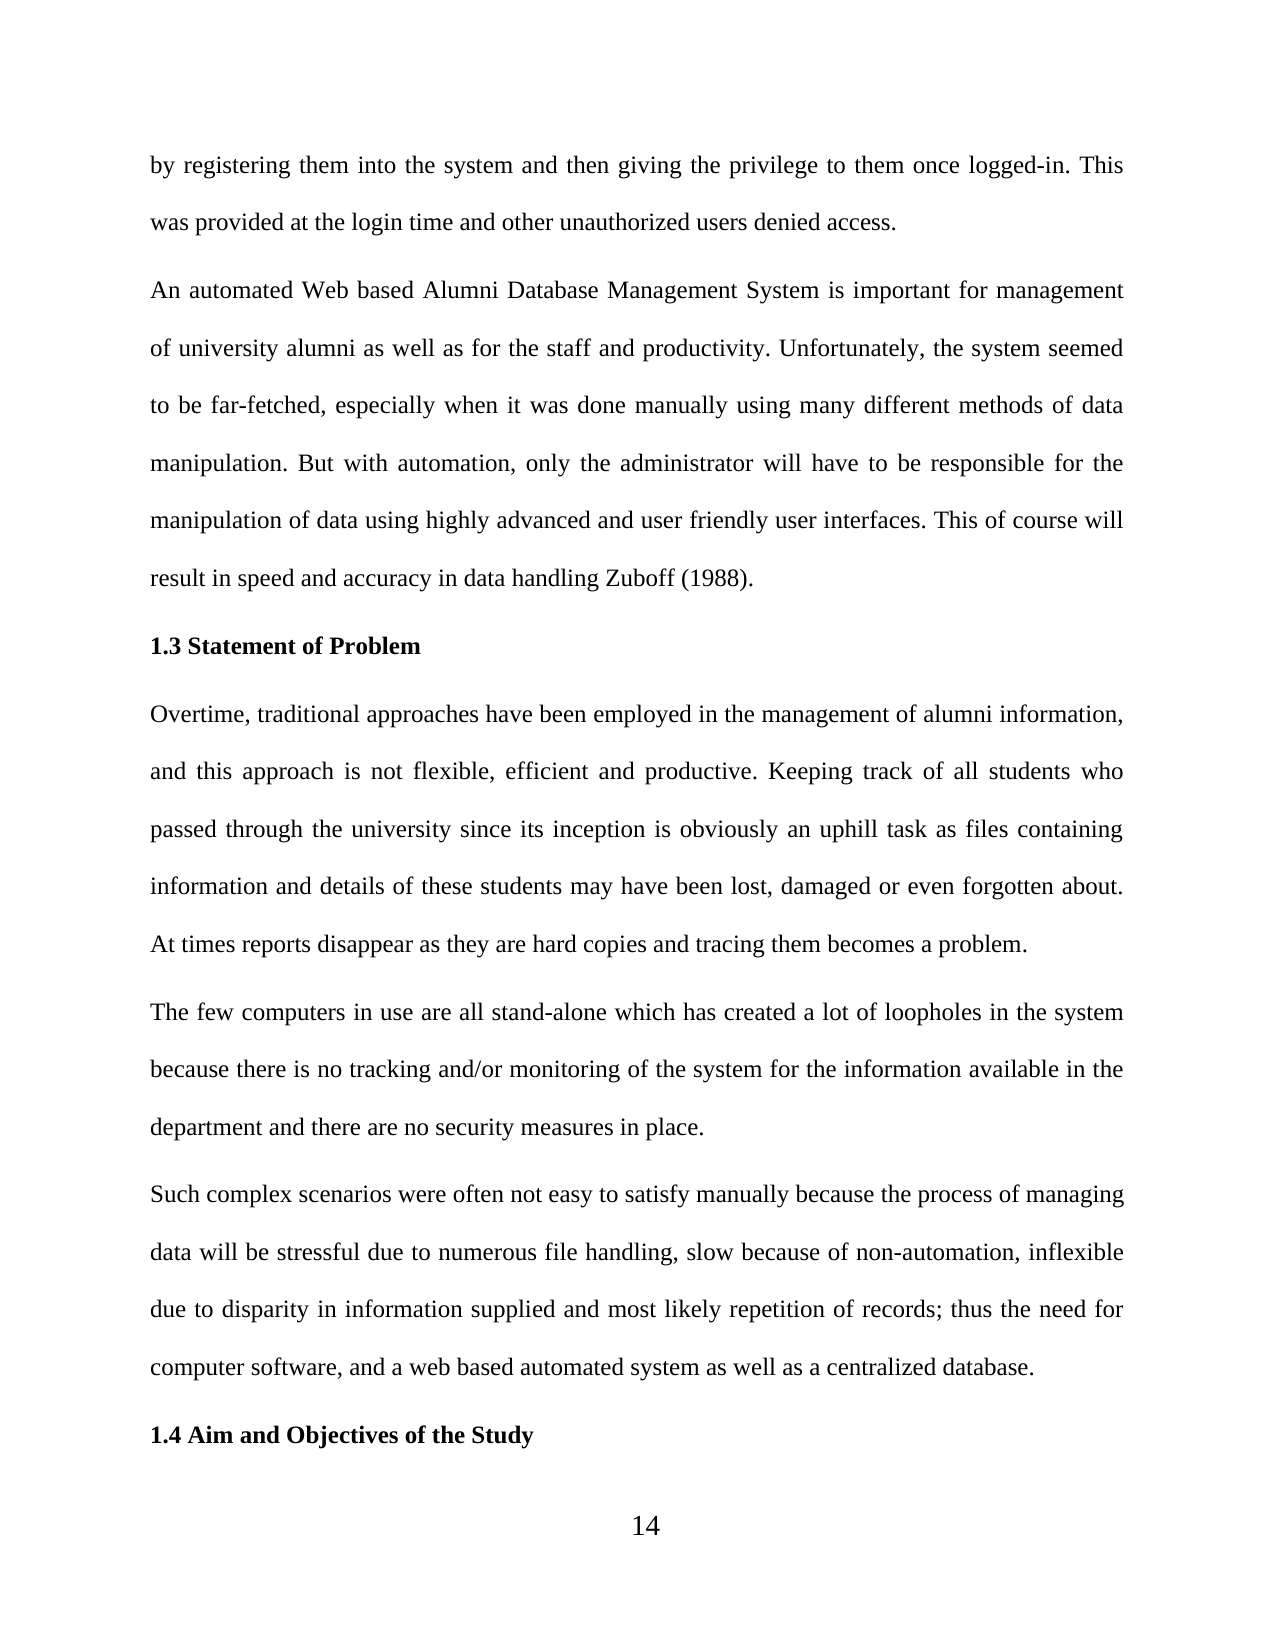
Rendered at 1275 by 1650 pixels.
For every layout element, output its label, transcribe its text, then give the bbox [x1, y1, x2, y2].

text 1.4 Aim and Objectives of the Study [150, 1420, 1125, 1449]
text An automated Web based Alumni Database Management System is important for management of university alumni as well as for the staff and productivity. Unfortunately, the system seemed to be far-fetched, especially when it was done manually using many different methods of data manipulation. But with automation, only the administrator will have to be responsible for the manipulation of data using highly advanced and user friendly user interfaces. This of course will result in speed and accuracy in data handling Zuboff (1988). [150, 275, 1125, 592]
text The few computers in use are all stand-alone which has created a lot of loopholes in the system because there is no tracking and/or monitoring of the system for the information available in the department and there are no security measures in place. [150, 997, 1125, 1140]
text 1.3 Statement of Problem [150, 631, 1125, 659]
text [150, 150, 1125, 236]
text Overtime, traditional approaches have been employed in the management of alumni information, and this approach is not flexible, efficient and productive. Keeping track of all students who passed through the university since its inception is obviously an uphill task as files containing information and details of these students may have been lost, damaged or even forgotten about. At times reports disappear as they are hard copies and tracing them becomes a problem. [150, 699, 1125, 957]
text Such complex scenarios were often not easy to satisfy manually because the process of managing data will be stressful due to numerous file handling, slow because of non-automation, inflexible due to disparity in information supplied and most likely repetition of records; thus the need for computer software, and a web based automated system as well as a centralized database. [150, 1179, 1125, 1381]
